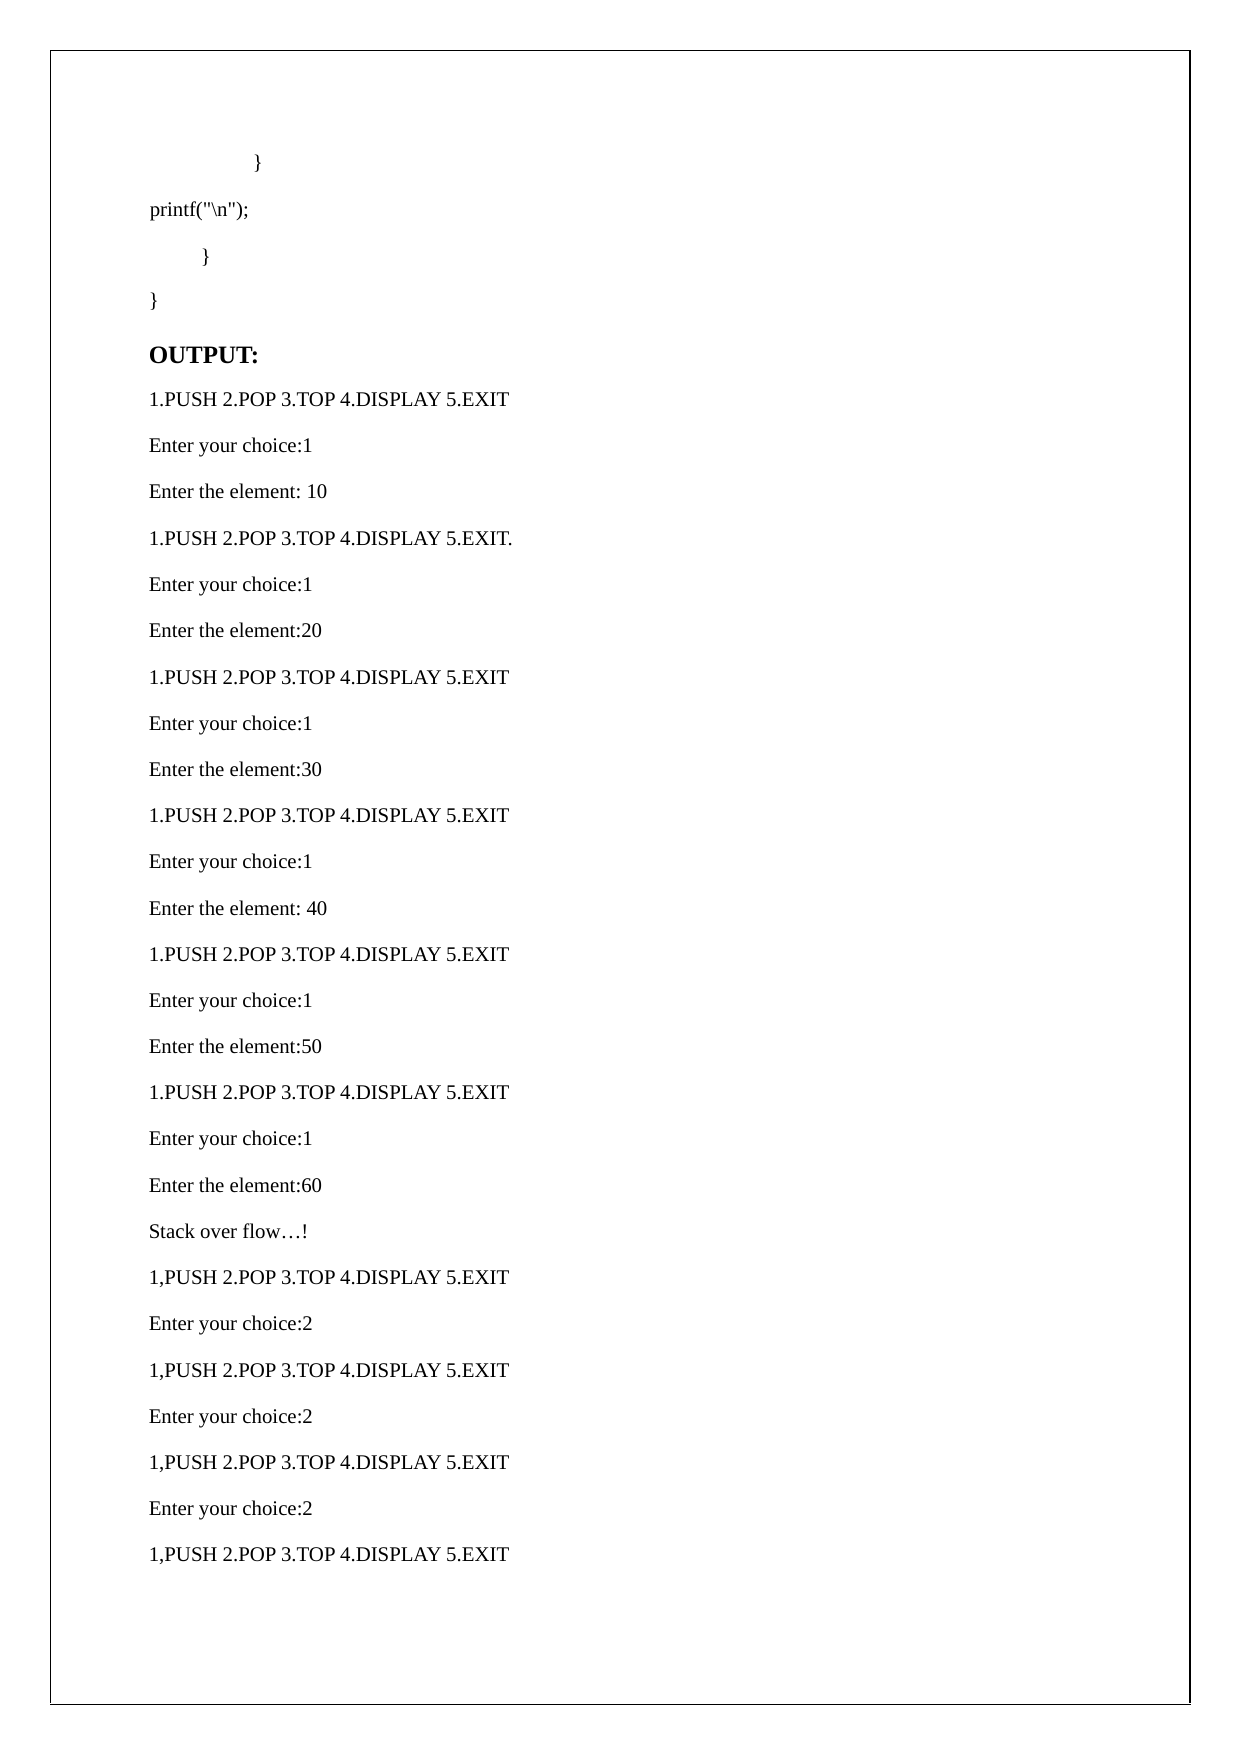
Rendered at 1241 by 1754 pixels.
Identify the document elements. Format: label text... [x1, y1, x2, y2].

text Enter your choice:1 [148, 572, 1090, 596]
text 1,PUSH 2.POP 3.TOP 4.DISPLAY 5.EXIT [148, 1265, 1090, 1289]
text 1.PUSH 2.POP 3.TOP 4.DISPLAY 5.EXIT [148, 387, 1090, 411]
text 1.PUSH 2.POP 3.TOP 4.DISPLAY 5.EXIT [148, 942, 1090, 966]
text } printf("\n"); [148, 150, 368, 221]
text Enter your choice:1 [148, 988, 1090, 1012]
text } [148, 243, 1090, 268]
text Enter the element: 40 [148, 895, 1090, 919]
text Stack over flow…! [148, 1219, 1090, 1243]
text 1,PUSH 2.POP 3.TOP 4.DISPLAY 5.EXIT [148, 1357, 1090, 1382]
text 1,PUSH 2.POP 3.TOP 4.DISPLAY 5.EXIT [148, 1542, 1090, 1566]
text Enter the element:50 [148, 1034, 1090, 1058]
text Enter your choice:1 [148, 1126, 1090, 1150]
text Enter the element:30 [148, 757, 1090, 781]
text 1.PUSH 2.POP 3.TOP 4.DISPLAY 5.EXIT [148, 803, 1090, 827]
text Enter your choice:1 [148, 433, 1090, 457]
text 1.PUSH 2.POP 3.TOP 4.DISPLAY 5.EXIT [148, 1080, 1090, 1104]
text Enter your choice:1 [148, 711, 1090, 735]
text Enter your choice:2 [148, 1496, 1090, 1520]
text OUTPUT: [148, 340, 995, 369]
text Enter your choice:2 [148, 1404, 1090, 1428]
text 1,PUSH 2.POP 3.TOP 4.DISPLAY 5.EXIT [148, 1450, 1090, 1474]
text Enter the element:20 [148, 618, 1090, 642]
text Enter your choice:2 [148, 1311, 1090, 1335]
text } [148, 288, 1090, 312]
text Enter your choice:1 [148, 849, 1090, 873]
text Enter the element: 10 [148, 479, 1090, 503]
text 1.PUSH 2.POP 3.TOP 4.DISPLAY 5.EXIT [148, 664, 1090, 689]
text Enter the element:60 [148, 1172, 1090, 1197]
text 1.PUSH 2.POP 3.TOP 4.DISPLAY 5.EXIT. [148, 526, 1090, 550]
